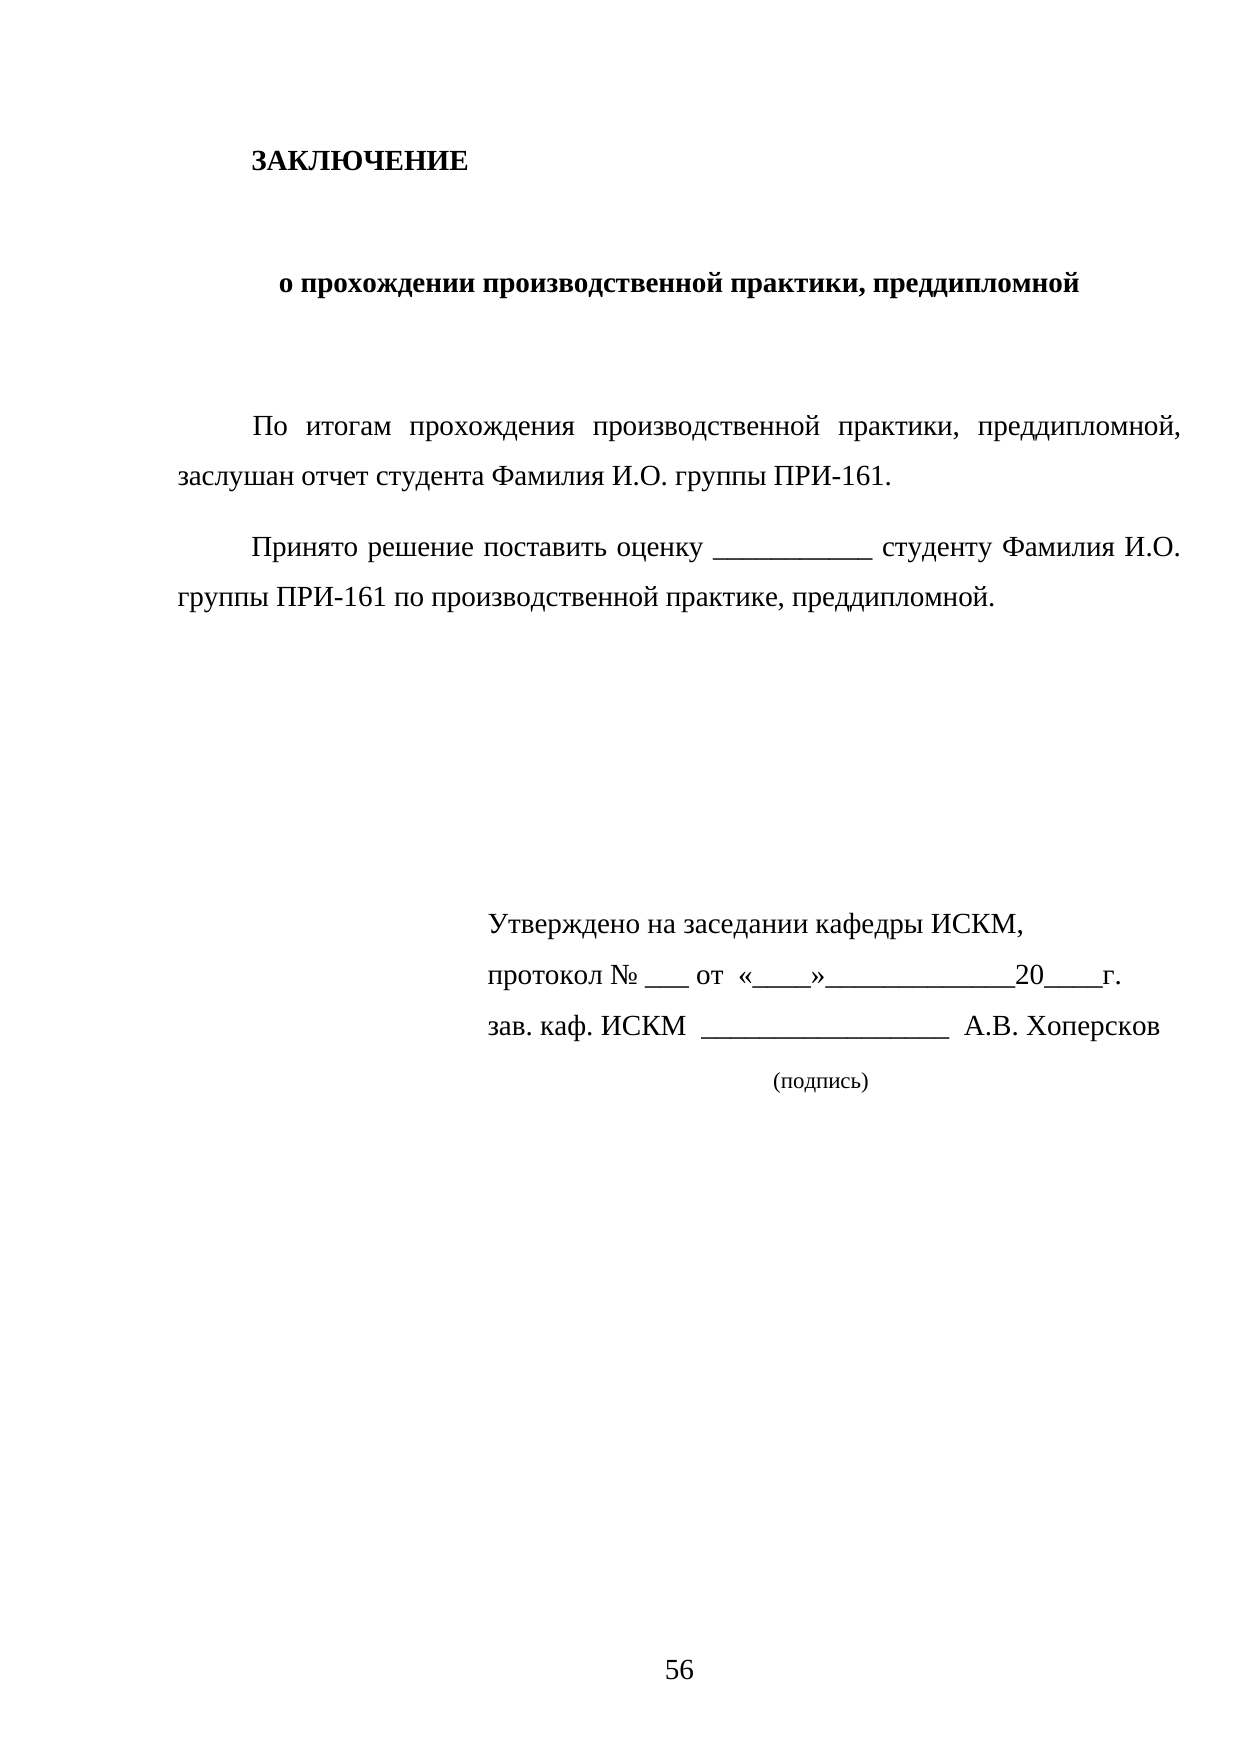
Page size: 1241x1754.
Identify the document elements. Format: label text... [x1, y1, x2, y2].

text (подпись) [428, 1067, 1181, 1093]
text Принято решение поставить оценку ___________ студенту Фамилия И.О. группы ПРИ-161 по производственной практике, преддипломной. [177, 529, 1181, 613]
text зав. каф. ИСКМ _________________ А.В. Хоперсков [428, 1008, 1181, 1041]
text По итогам прохождения производственной практики, преддипломной, заслушан отчет студента Фамилия И.О. группы ПРИ-161. [177, 408, 1181, 491]
subtitle ЗАКЛЮЧЕНИЕ [177, 143, 1181, 177]
text Утверждено на заседании кафедры ИСКМ, [428, 906, 1181, 939]
text о прохождении производственной практики, преддипломной [177, 265, 1181, 299]
text протокол № ___ от «____»_____________20____г. [428, 957, 1181, 990]
